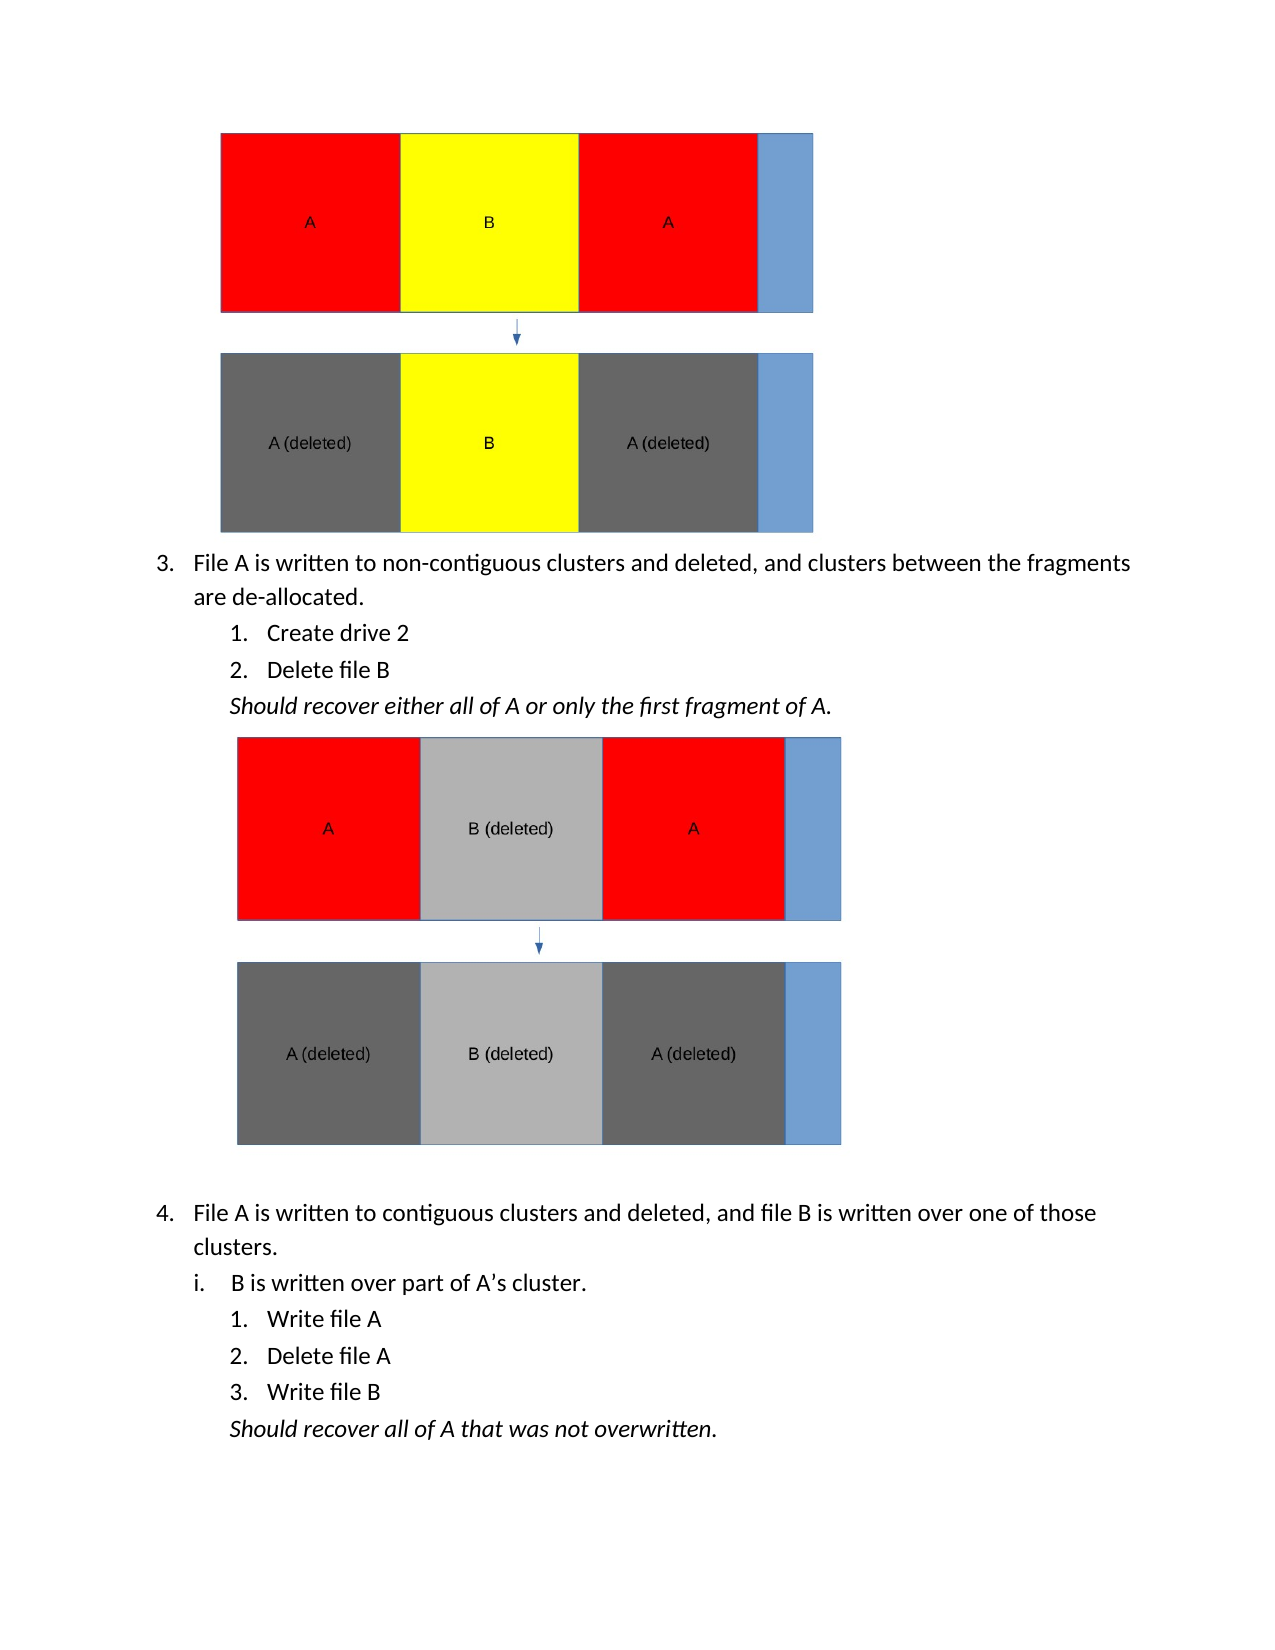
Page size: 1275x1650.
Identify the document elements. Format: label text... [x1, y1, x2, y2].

list Delete file A [229, 1340, 1156, 1371]
picture [160, 723, 933, 1158]
text Should recover all of A that was not overwritten. [229, 1413, 852, 1443]
list Create drive 2 [229, 617, 1156, 648]
list B is written over part of A’s cluster. [193, 1267, 1156, 1298]
list File A is written to non-contiguous clusters and deleted, and clusters between the fragments are de-allocated. [156, 547, 1156, 611]
picture [145, 119, 903, 545]
list Write file B [229, 1376, 1156, 1407]
list File A is written to contiguous clusters and deleted, and file B is written over one of those clusters. [156, 1197, 1156, 1261]
list Delete file B [229, 654, 1156, 684]
list Write file A [229, 1303, 1156, 1334]
text Should recover either all of A or only the first fragment of A. [229, 690, 852, 721]
